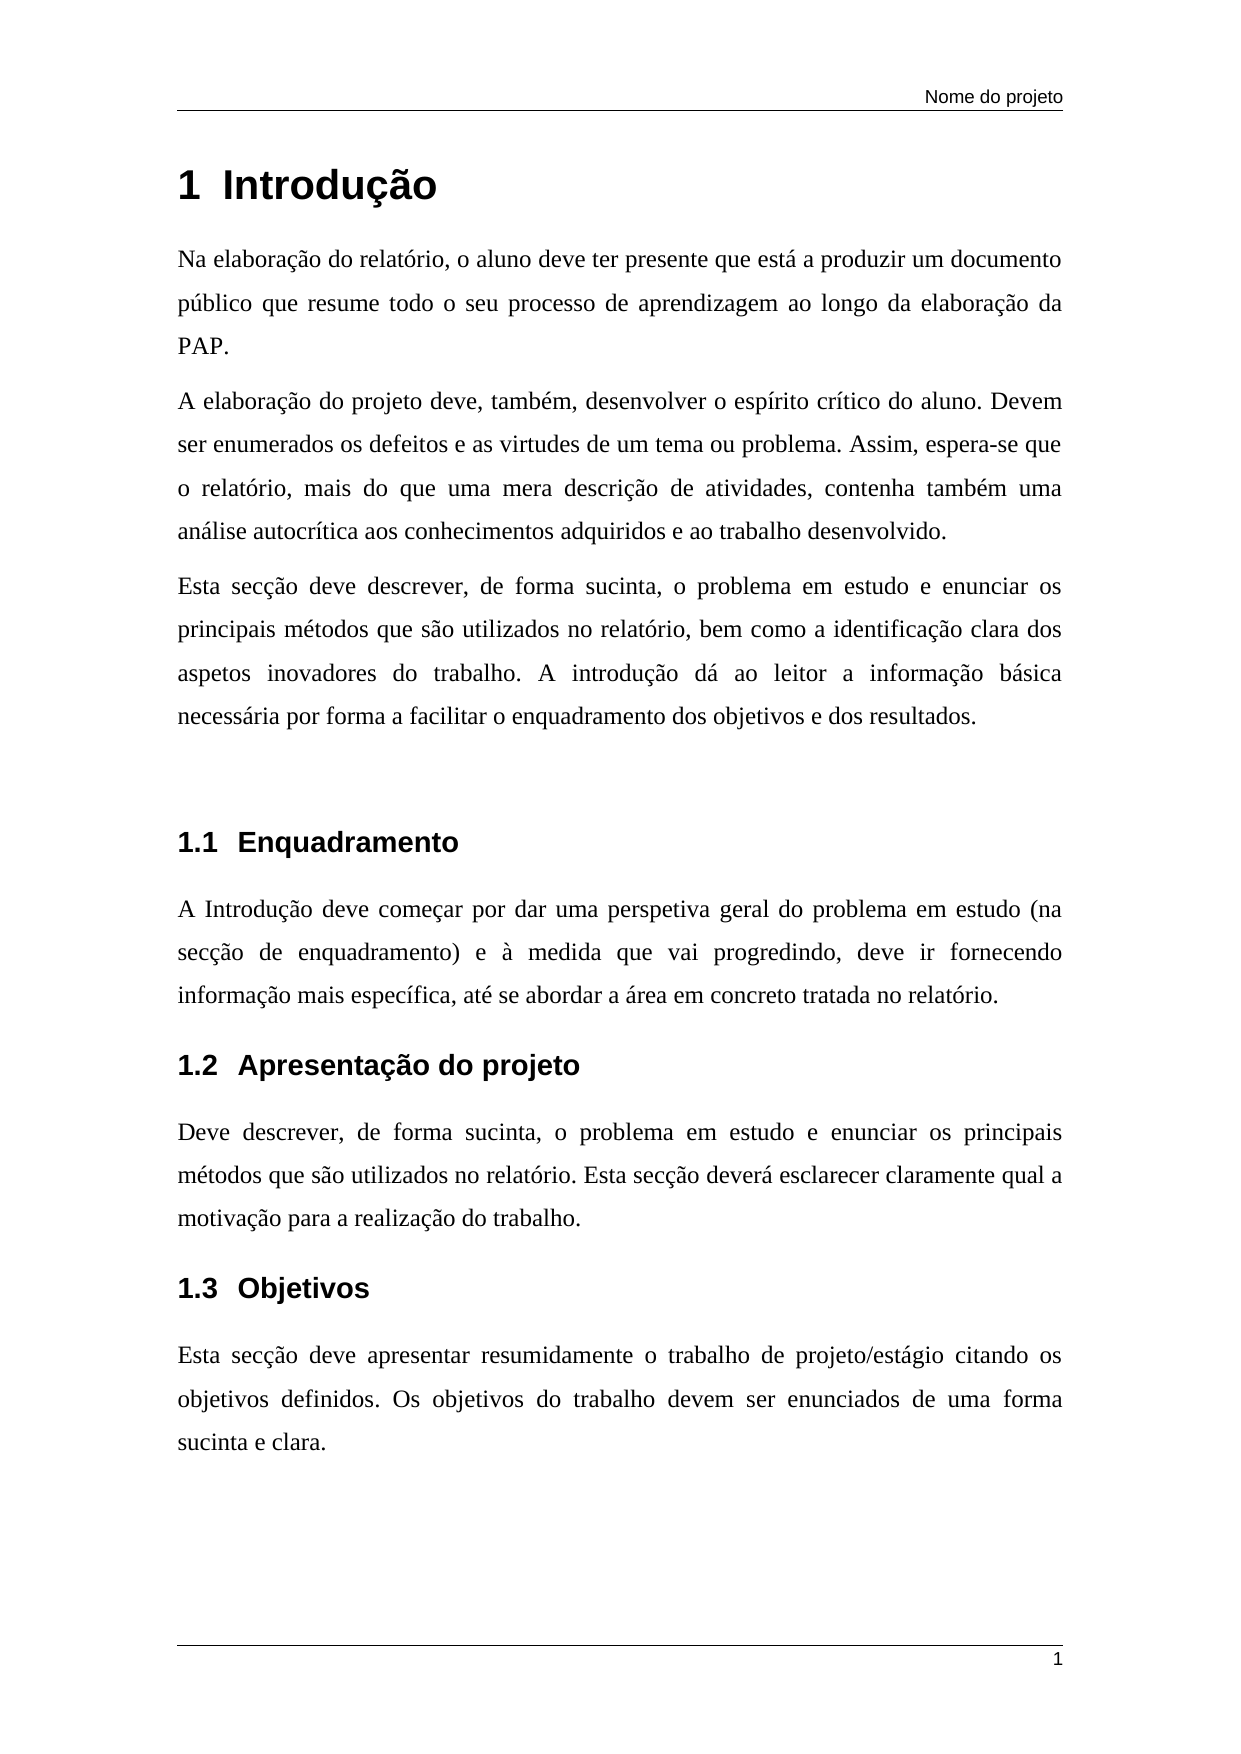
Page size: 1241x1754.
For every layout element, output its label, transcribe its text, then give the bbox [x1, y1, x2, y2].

text Esta secção deve descrever, de forma sucinta, o problema em estudo e enunciar os principais métodos que são utilizados no relatório, bem como a identificação clara dos aspetos inovadores do trabalho. A introdução dá ao leitor a informação básica necessária por forma a facilitar o enquadramento dos objetivos e dos resultados. [177, 571, 1063, 729]
text A elaboração do projeto deve, também, desenvolver o espírito crítico do aluno. Devem ser enumerados os defeitos e as virtudes de um tema ou problema. Assim, espera-se que o relatório, mais do que uma mera descrição de atividades, contenha também uma análise autocrítica aos conhecimentos adquiridos e ao trabalho desenvolvido. [177, 386, 1063, 544]
text Na elaboração do relatório, o aluno deve ter presente que está a produzir um documento público que resume todo o seu processo de aprendizagem ao longo da elaboração da PAP. [177, 244, 1063, 359]
text Enquadramento [177, 824, 1063, 858]
text Apresentação do projeto [177, 1048, 1063, 1082]
text Objetivos [177, 1271, 1063, 1305]
text Esta secção deve apresentar resumidamente o trabalho de projeto/estágio citando os objetivos definidos. Os objetivos do trabalho devem ser enunciados de uma forma sucinta e clara. [177, 1341, 1063, 1456]
text Introdução [177, 160, 1063, 208]
text Deve descrever, de forma sucinta, o problema em estudo e enunciar os principais métodos que são utilizados no relatório. Esta secção deverá esclarecer claramente qual a motivação para a realização do trabalho. [177, 1117, 1063, 1232]
text A Introdução deve começar por dar uma perspetiva geral do problema em estudo (na secção de enquadramento) e à medida que vai progredindo, deve ir fornecendo informação mais específica, até se abordar a área em concreto tratada no relatório. [177, 894, 1063, 1009]
